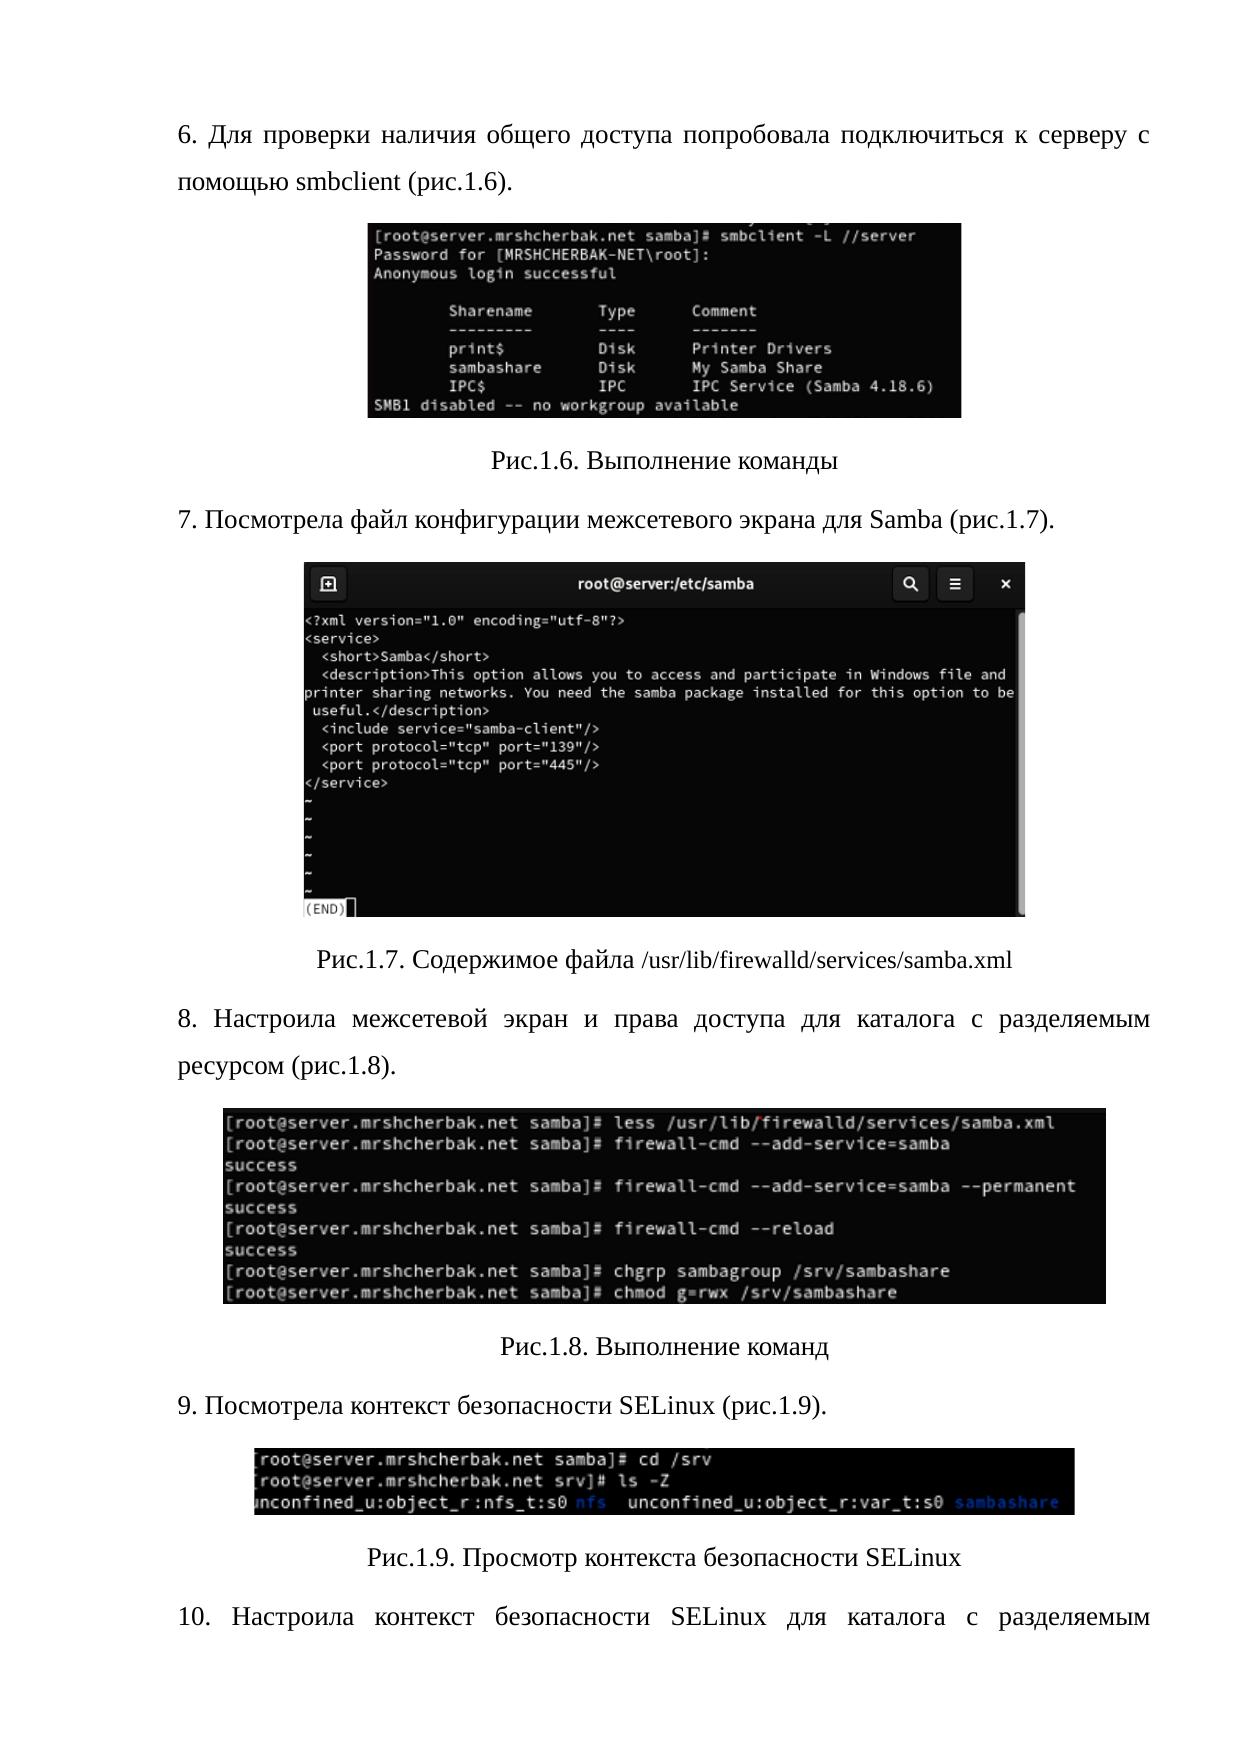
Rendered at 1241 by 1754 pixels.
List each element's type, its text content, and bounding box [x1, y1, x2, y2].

text Рис.1.6. Выполнение команды [177, 444, 1152, 476]
text 6. Для проверки наличия общего доступа попробовала подключиться к серверу с помощью smbclient (рис.1.6). [177, 118, 1152, 196]
picture [223, 1108, 1106, 1304]
picture [303, 562, 1026, 917]
text Рис.1.8. Выполнение команд [177, 1330, 1152, 1361]
text Рис.1.9. Просмотр контекста безопасности SELinux [177, 1541, 1152, 1572]
picture [367, 223, 962, 418]
text Рис.1.7. Содержимое файла /usr/lib/firewalld/services/samba.xml [177, 943, 1152, 974]
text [177, 1600, 1152, 1631]
text 7. Посмотрела файл конфигурации межсетевого экрана для Samba (рис.1.7). [177, 503, 1152, 535]
text 8. Настроила межсетевой экран и права доступа для каталога с разделяемым ресурсом (рис.1.8). [177, 1002, 1152, 1080]
text 9. Посмотрела контекст безопасности SELinux (рис.1.9). [177, 1389, 1152, 1421]
